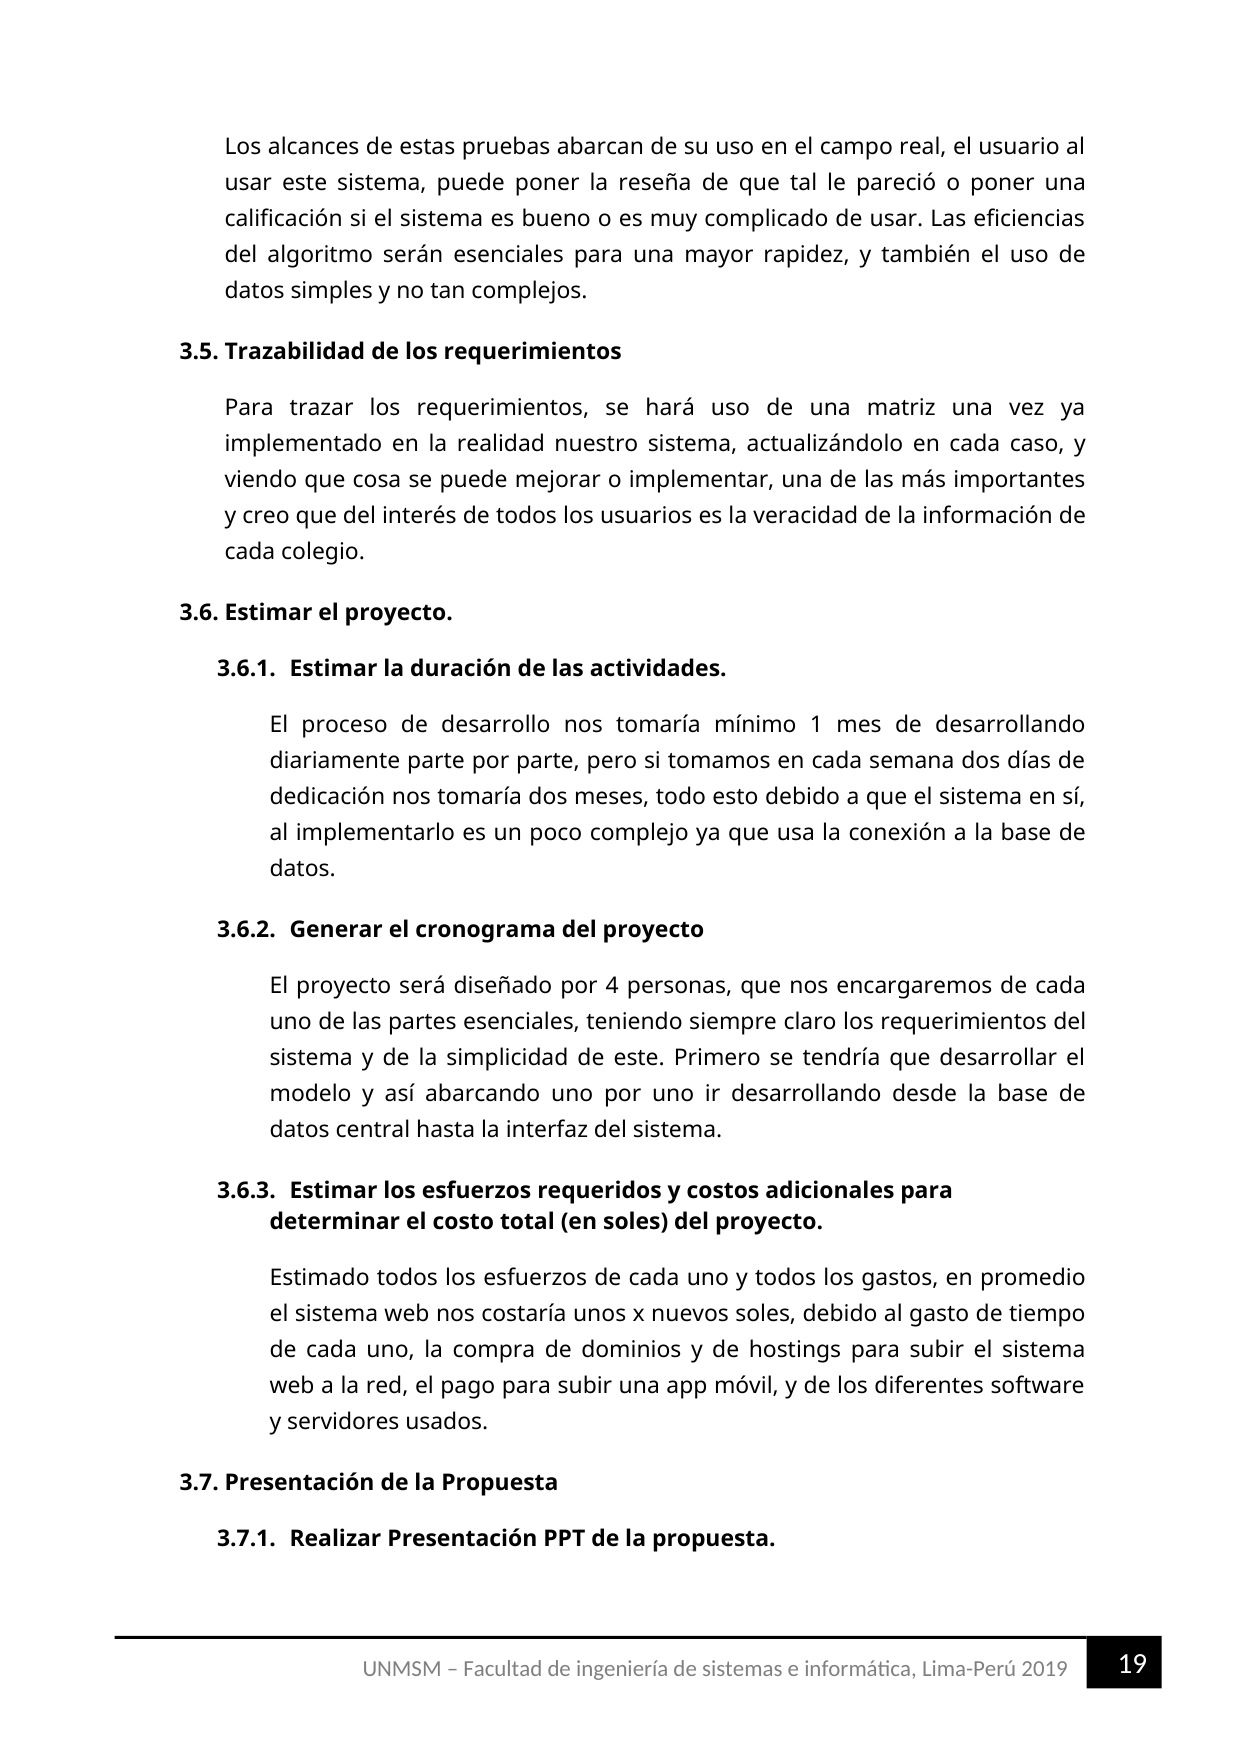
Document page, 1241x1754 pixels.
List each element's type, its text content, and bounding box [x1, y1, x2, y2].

subtitle Estimar el proyecto. [179, 596, 1087, 627]
subtitle Realizar Presentación PPT de la propuesta. [217, 1522, 1087, 1553]
text Para trazar los requerimientos, se hará uso de una matriz una vez ya implementado en la realidad nuestro sistema, actualizándolo en cada caso, y viendo que cosa se puede mejorar o implementar, una de las más importantes y creo que del interés de todos los usuarios es la veracidad de la información de cada colegio. [224, 391, 1087, 566]
subtitle Generar el cronograma del proyecto [217, 913, 1087, 944]
subtitle Estimar los esfuerzos requeridos y costos adicionales para determinar el costo total (en soles) del proyecto. [217, 1174, 1087, 1236]
text Estimado todos los esfuerzos de cada uno y todos los gastos, en promedio el sistema web nos costaría unos x nuevos soles, debido al gasto de tiempo de cada uno, la compra de dominios y de hostings para subir el sistema web a la red, el pago para subir una app móvil, y de los diferentes software y servidores usados. [269, 1261, 1087, 1436]
subtitle Estimar la duración de las actividades. [217, 652, 1087, 683]
subtitle Presentación de la Propuesta [179, 1466, 1087, 1497]
text El proceso de desarrollo nos tomaría mínimo 1 mes de desarrollando diariamente parte por parte, pero si tomamos en cada semana dos días de dedicación nos tomaría dos meses, todo esto debido a que el sistema en sí, al implementarlo es un poco complejo ya que usa la conexión a la base de datos. [269, 708, 1087, 883]
subtitle Trazabilidad de los requerimientos [179, 334, 1087, 366]
text El proyecto será diseñado por 4 personas, que nos encargaremos de cada uno de las partes esenciales, teniendo siempre claro los requerimientos del sistema y de la simplicidad de este. Primero se tendría que desarrollar el modelo y así abarcando uno por uno ir desarrollando desde la base de datos central hasta la interfaz del sistema. [269, 969, 1087, 1144]
text Los alcances de estas pruebas abarcan de su uso en el campo real, el usuario al usar este sistema, puede poner la reseña de que tal le pareció o poner una calificación si el sistema es bueno o es muy complicado de usar. Las eficiencias del algoritmo serán esenciales para una mayor rapidez, y también el uso de datos simples y no tan complejos. [224, 130, 1087, 305]
